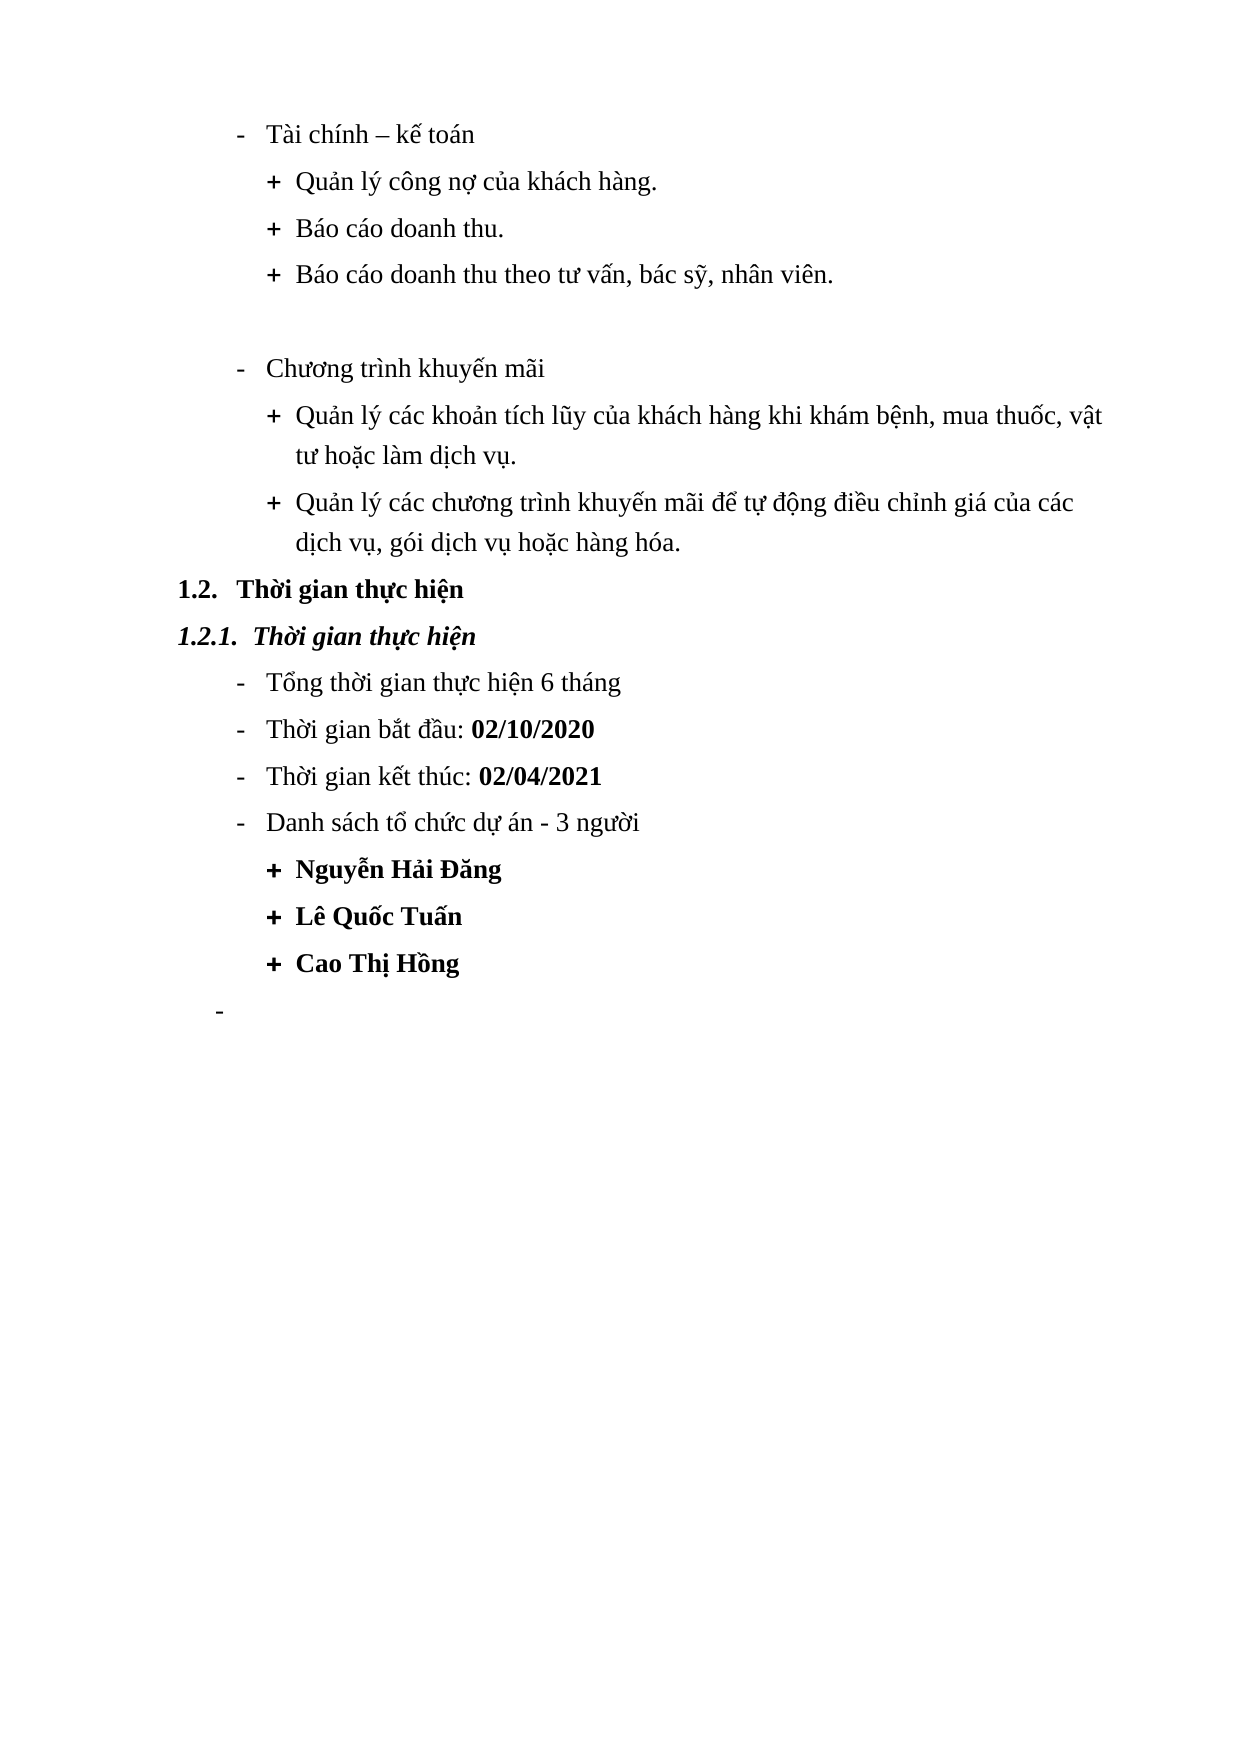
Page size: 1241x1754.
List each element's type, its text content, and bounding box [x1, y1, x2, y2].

text Chương trình khuyến mãi [236, 352, 1122, 383]
text Lê Quốc Tuấn [266, 900, 1122, 931]
list Tổng thời gian thực hiện 6 tháng [236, 666, 1122, 698]
text Quản lý các khoản tích lũy của khách hàng khi khám bệnh, mua thuốc, vật tư hoặc làm dịch vụ. [266, 399, 1122, 470]
text Tài chính – kế toán [236, 118, 1122, 149]
text Báo cáo doanh thu theo tư vấn, bác sỹ, nhân viên. [266, 258, 1122, 290]
subtitle Thời gian thực hiện [177, 573, 1122, 604]
text Thời gian bắt đầu: 02/10/2020 [236, 713, 1122, 744]
text Nguyễn Hải Đăng [266, 853, 1122, 884]
text Báo cáo doanh thu. [266, 212, 1122, 243]
text Cao Thị Hồng [266, 947, 1122, 978]
text Danh sách tổ chức dự án - 3 người [236, 806, 1122, 838]
text Quản lý công nợ của khách hàng. [266, 165, 1122, 196]
text Thời gian kết thúc: 02/04/2021 [236, 760, 1122, 791]
subtitle Thời gian thực hiện [177, 620, 1122, 651]
text Quản lý các chương trình khuyến mãi để tự động điều chỉnh giá của các dịch vụ, gói dịch vụ hoặc hàng hóa. [266, 486, 1122, 558]
